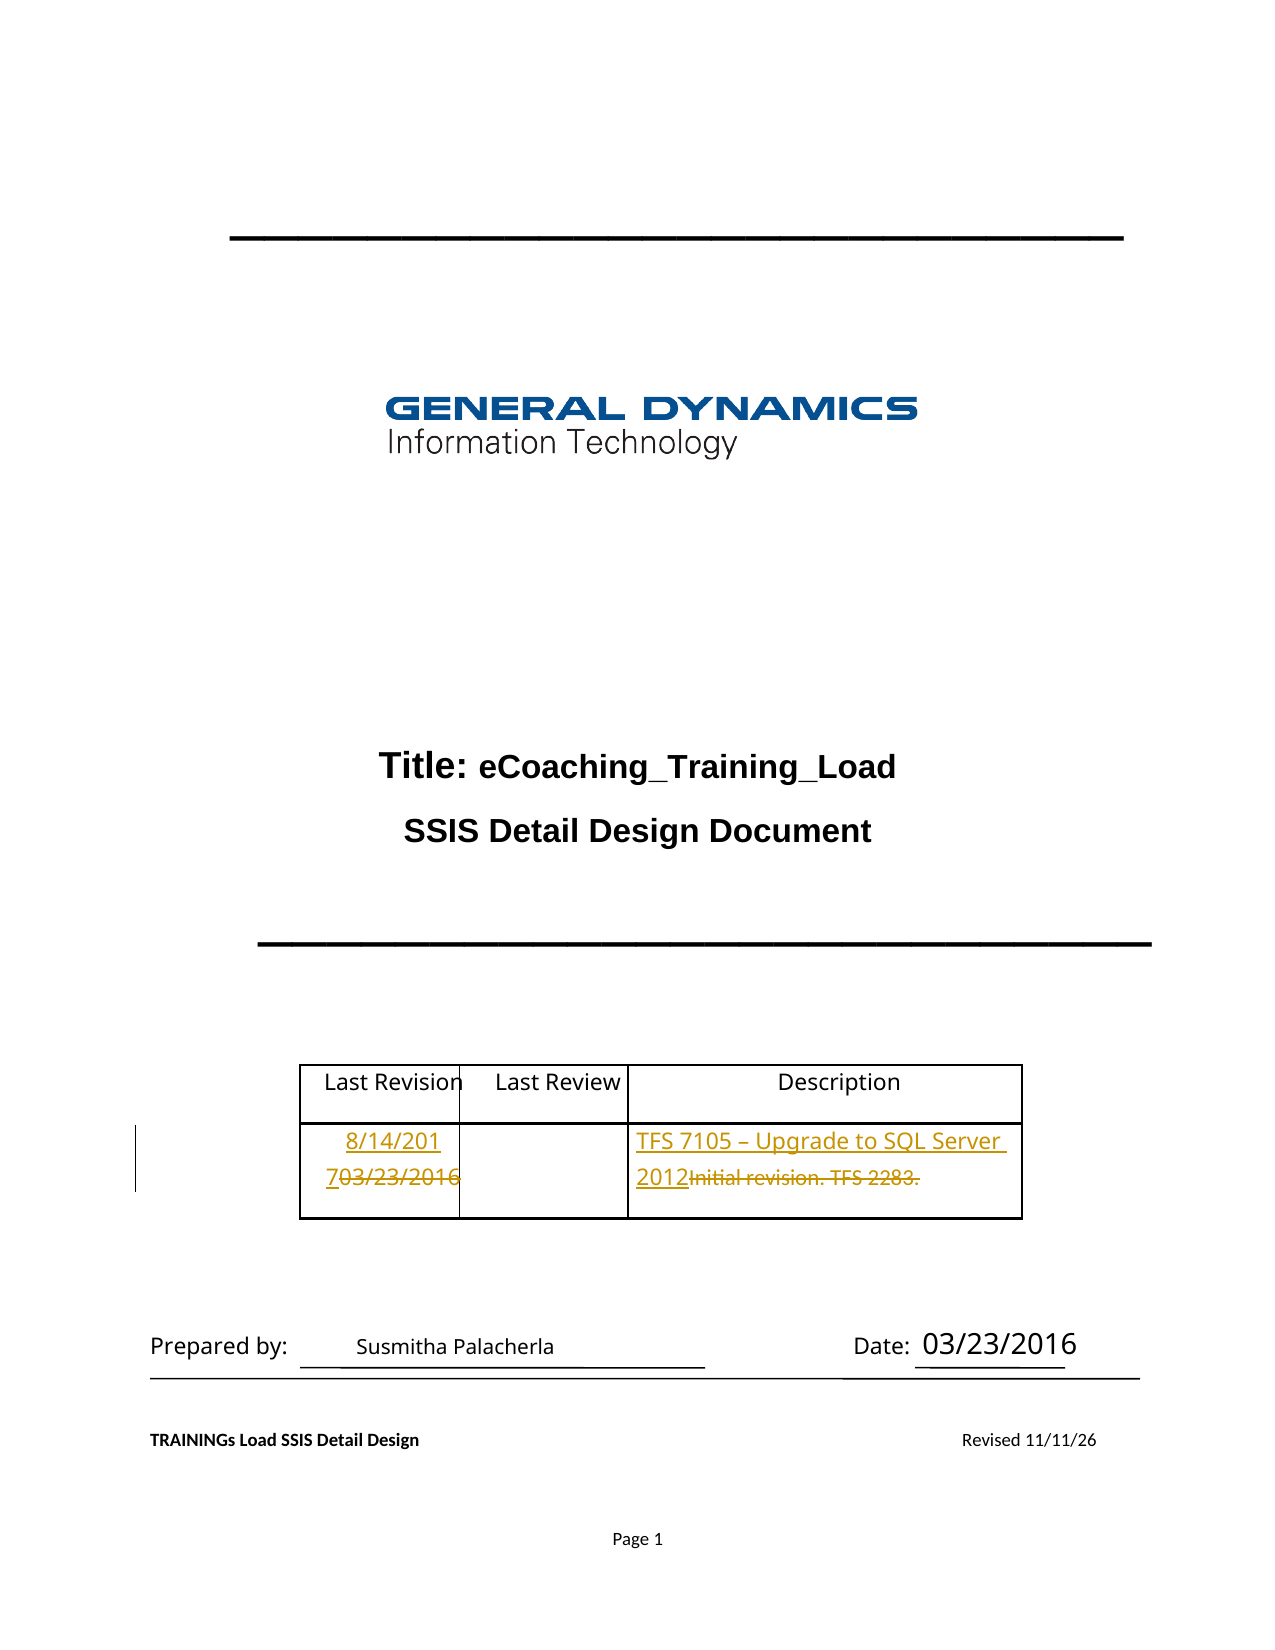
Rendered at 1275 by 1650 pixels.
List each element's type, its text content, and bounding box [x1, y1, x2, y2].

picture [337, 365, 966, 491]
text Prepared by: Susmitha Palacherla Date: 03/23/2016 [150, 1323, 1153, 1363]
table_header Description [629, 1066, 1021, 1122]
table_header Last Review [460, 1066, 627, 1122]
table_cell [301, 1125, 459, 1217]
table_cell [460, 1125, 627, 1217]
text Title: eCoaching_Training_Load [150, 743, 1125, 786]
table_header Last Revision [301, 1066, 459, 1122]
title __________________________ [150, 150, 1125, 252]
table_cell [629, 1125, 1021, 1217]
text SSIS Detail Design Document [150, 811, 1125, 850]
title __________________________ [150, 856, 1153, 958]
